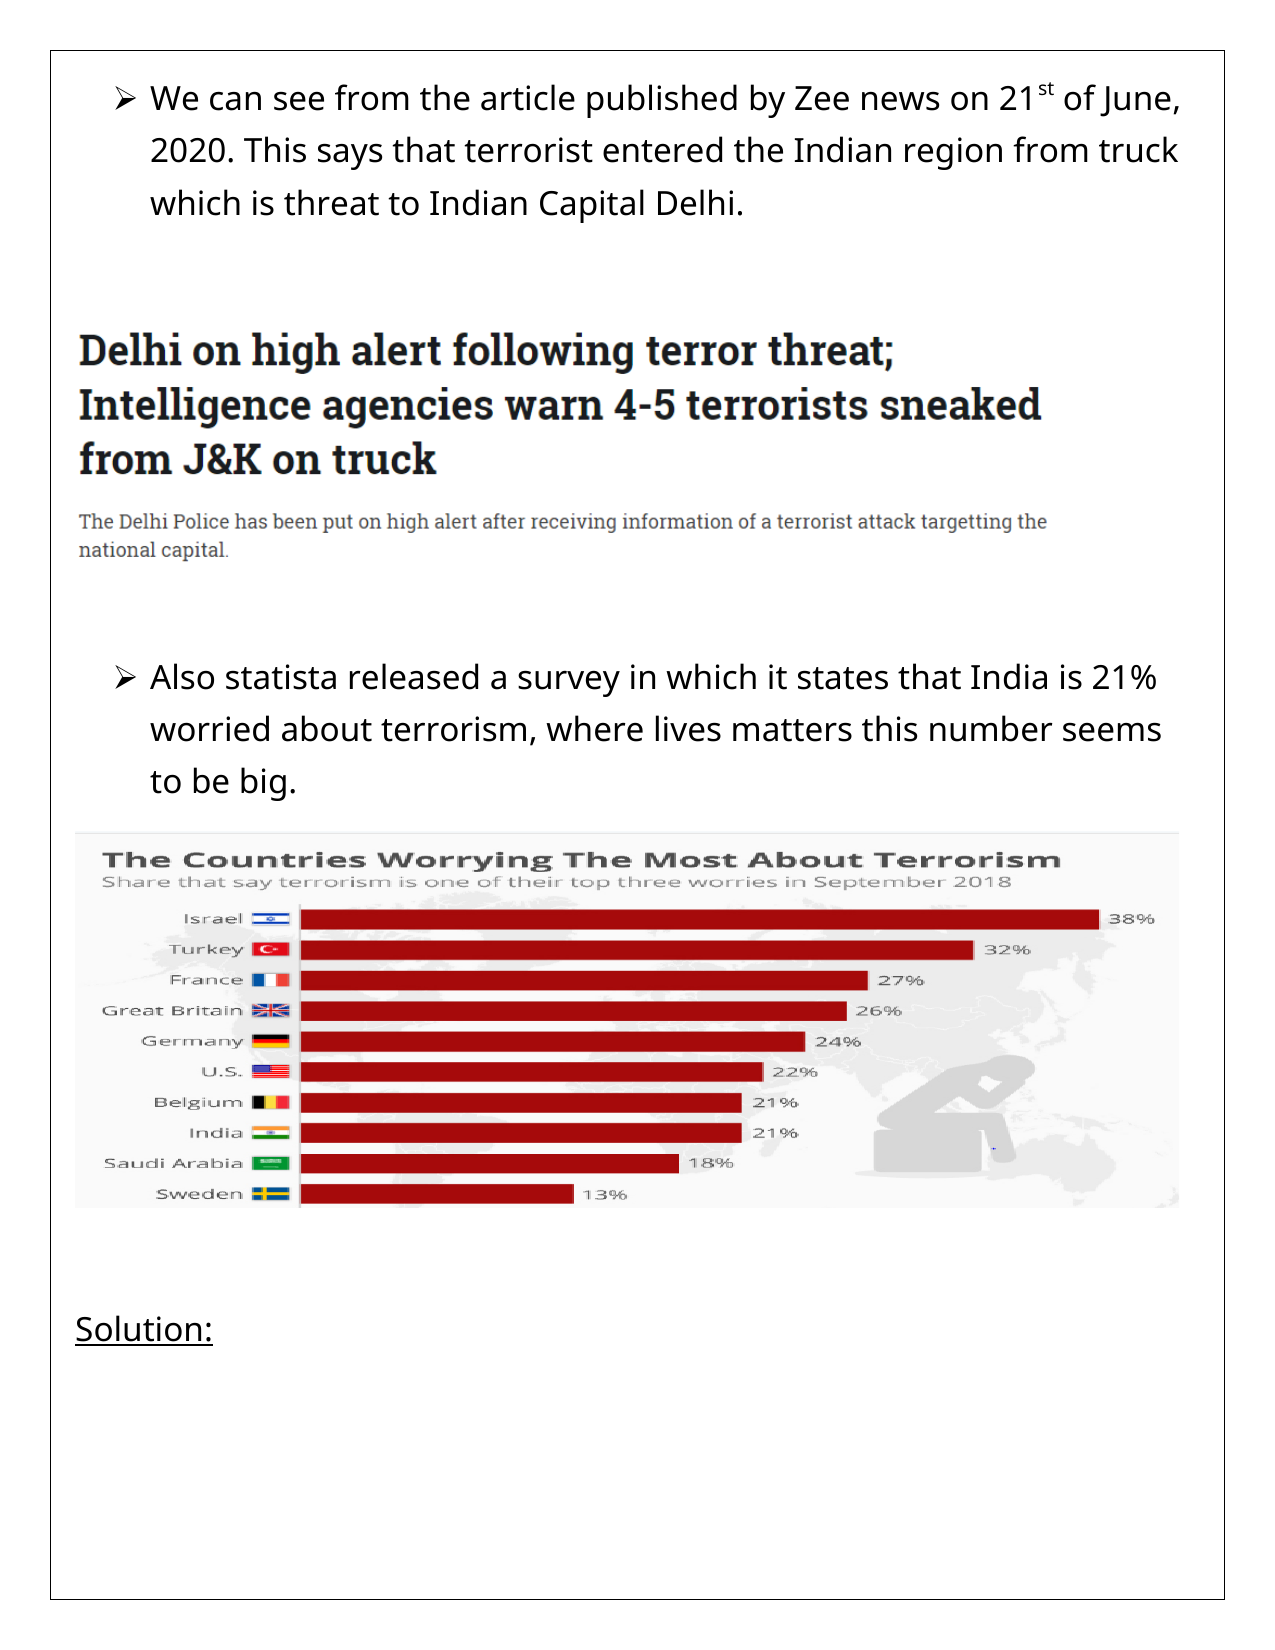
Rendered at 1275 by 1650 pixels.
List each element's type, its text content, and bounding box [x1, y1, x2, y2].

picture [75, 831, 1180, 1208]
picture [75, 325, 1050, 570]
list Also statista released a survey in which it states that India is 21% worried about terrorism, where lives matters this number seems to be big. [112, 654, 1200, 804]
list We can see from the article published by Zee news on 21st of June, 2020. This says that terrorist entered the Indian region from truck which is threat to Indian Capital Delhi. [112, 75, 1200, 225]
text Solution: [75, 1306, 1200, 1351]
